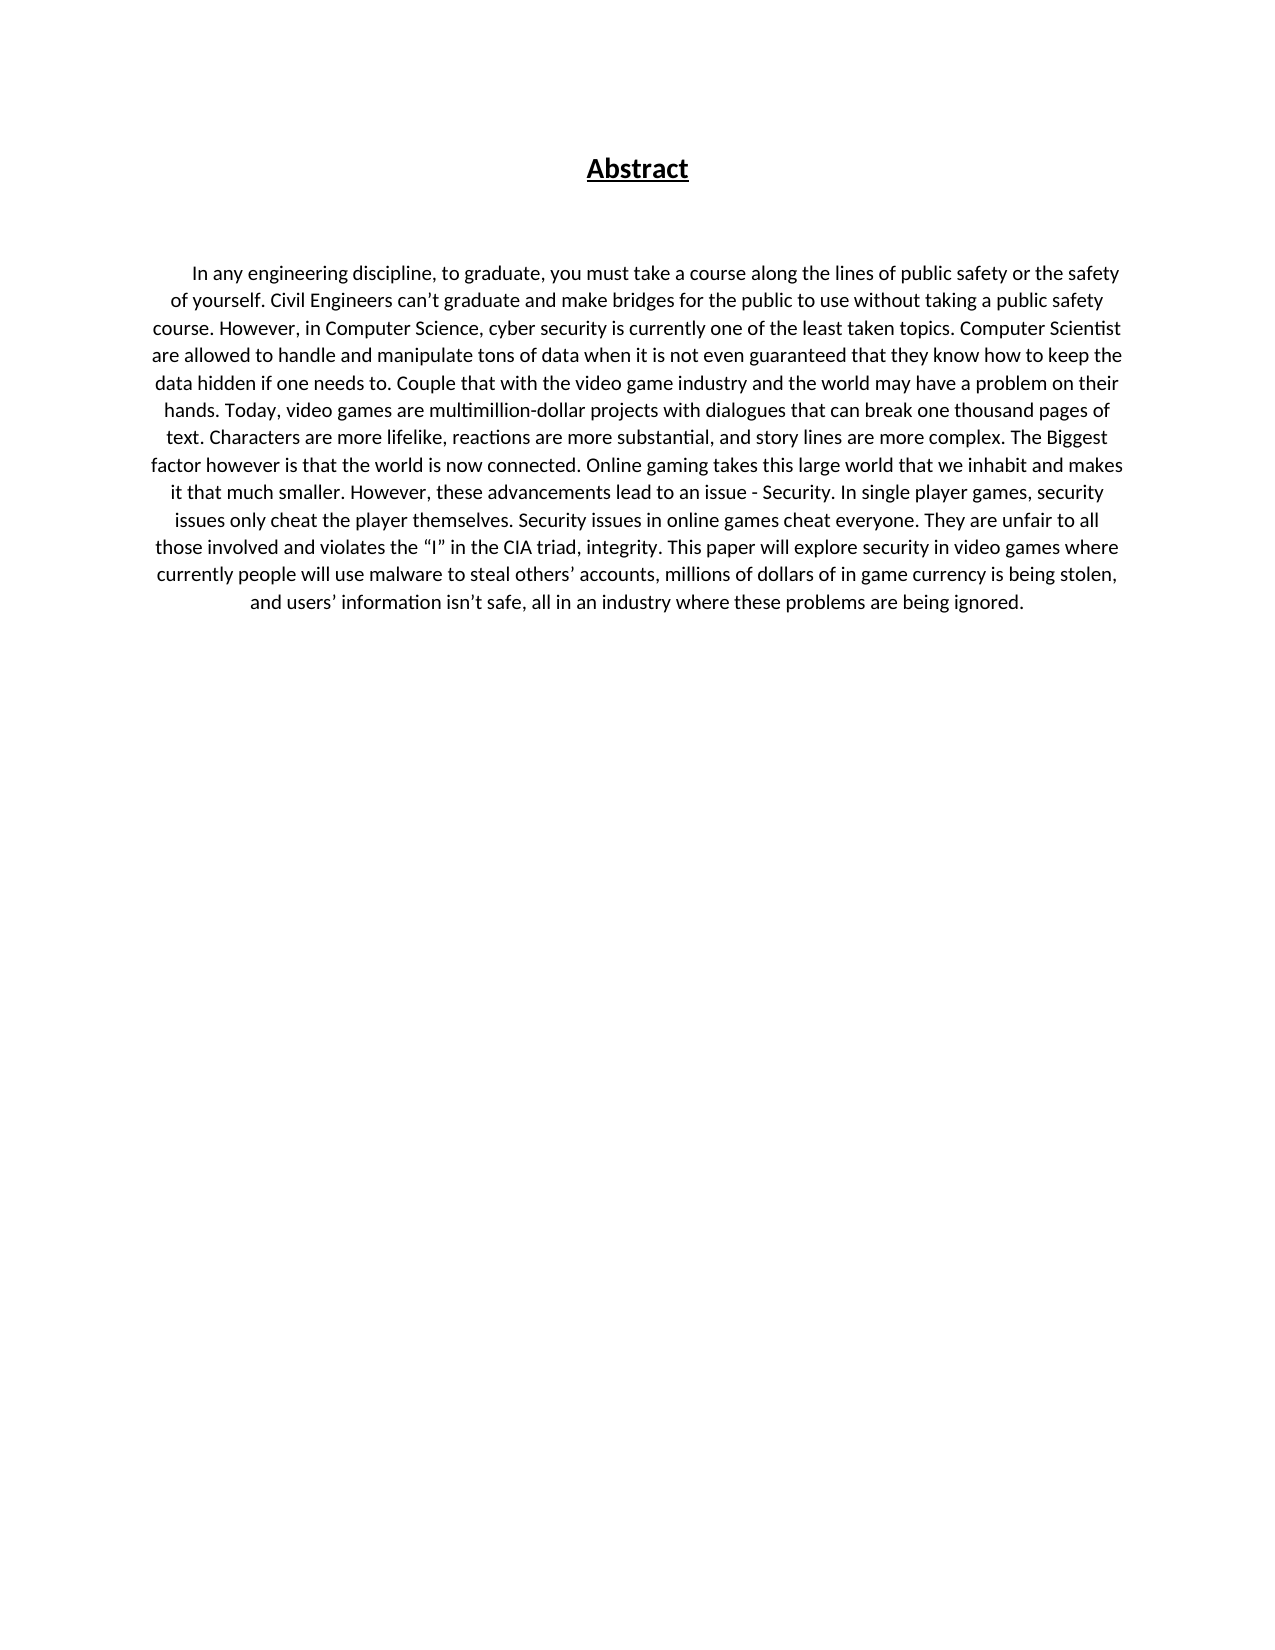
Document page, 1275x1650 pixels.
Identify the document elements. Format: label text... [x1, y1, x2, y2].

text Abstract [150, 150, 1125, 186]
text In any engineering discipline, to graduate, you must take a course along the lines of public safety or the safety of yourself. Civil Engineers can’t graduate and make bridges for the public to use without taking a public safety course. However, in Computer Science, cyber security is currently one of the least taken topics. Computer Scientist are allowed to handle and manipulate tons of data when it is not even guaranteed that they know how to keep the data hidden if one needs to. Couple that with the video game industry and the world may have a problem on their hands. Today, video games are multimillion-dollar projects with dialogues that can break one thousand pages of text. Characters are more lifelike, reactions are more substantial, and story lines are more complex. The Biggest factor however is that the world is now connected. Online gaming takes this large world that we inhabit and makes it that much smaller. However, these advancements lead to an issue - Security. In single player games, security issues only cheat the player themselves. Security issues in online games cheat everyone. They are unfair to all those involved and violates the “I” in the CIA triad, integrity. This paper will explore security in video games where currently people will use malware to steal others’ accounts, millions of dollars of in game currency is being stolen, and users’ information isn’t safe, all in an industry where these problems are being ignored. [150, 260, 1125, 614]
